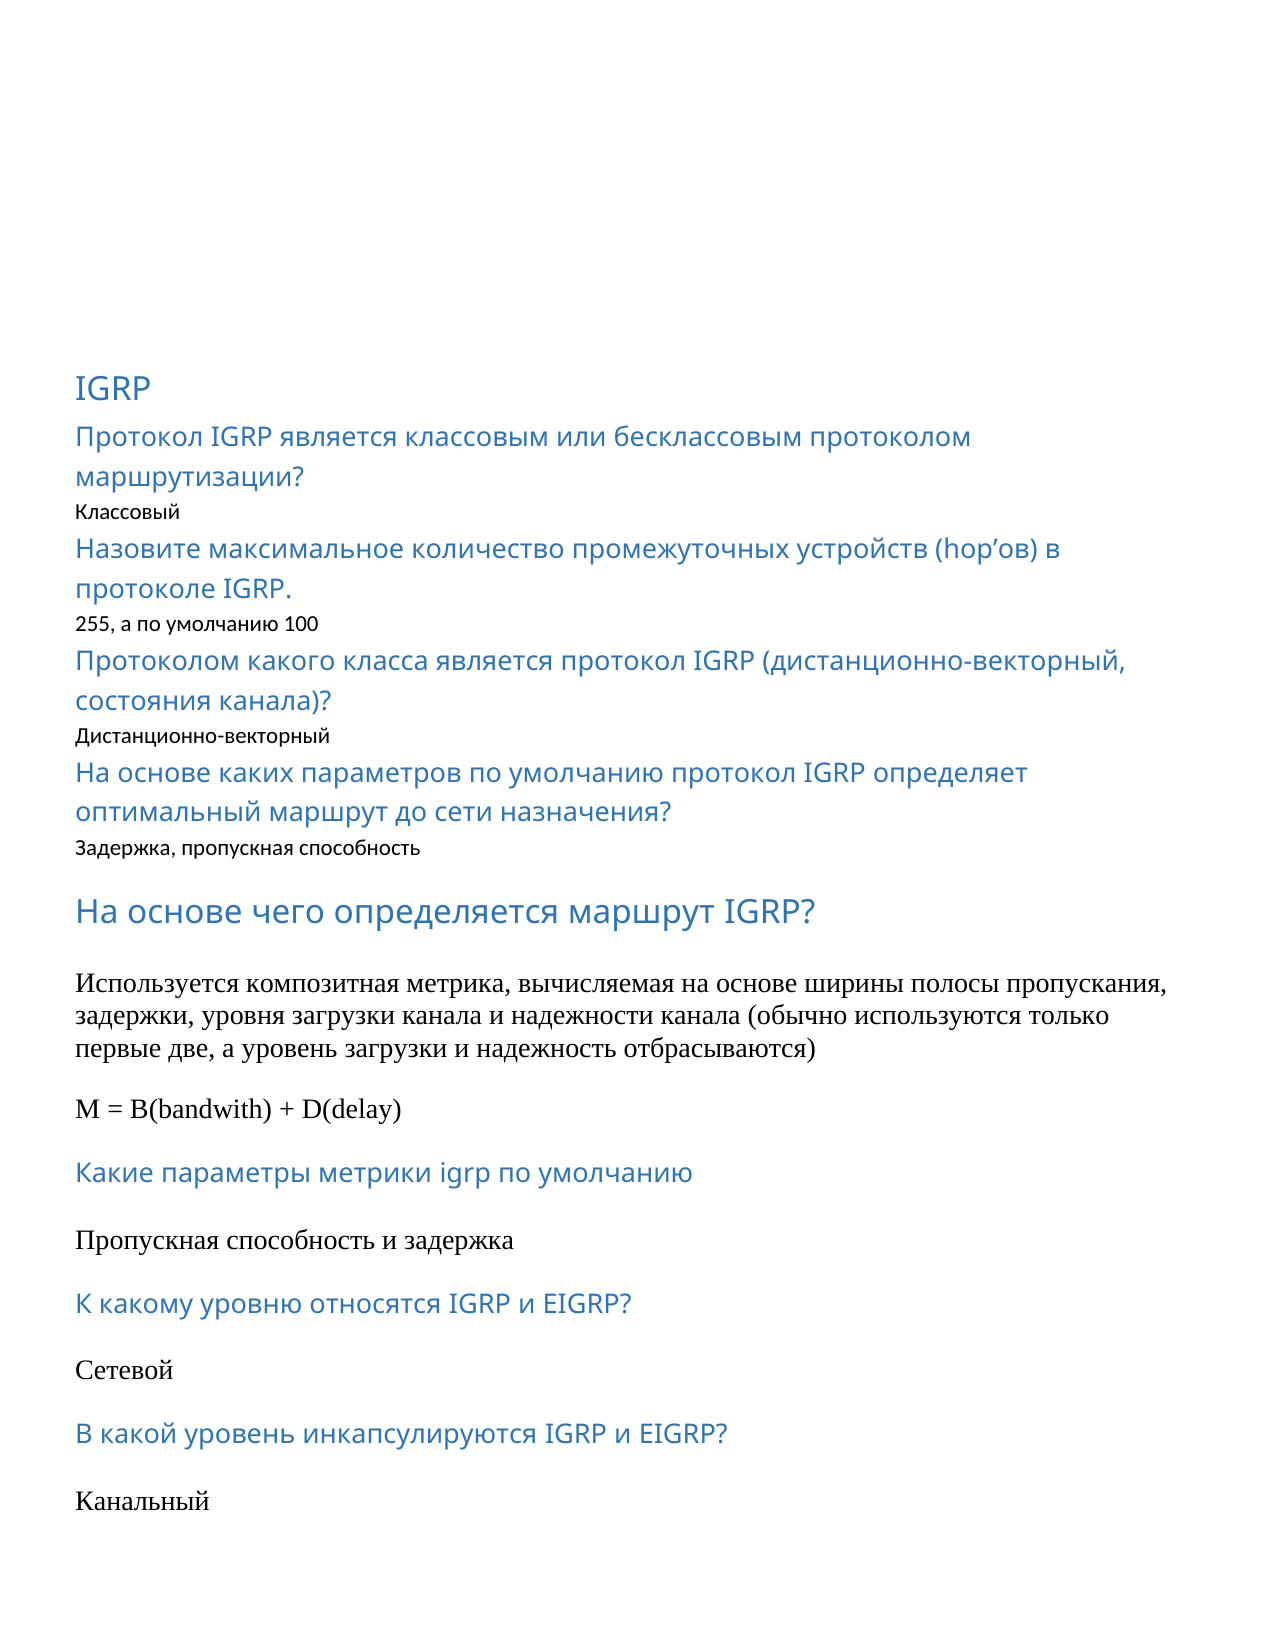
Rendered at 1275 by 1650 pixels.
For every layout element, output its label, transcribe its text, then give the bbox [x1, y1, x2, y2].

subtitle К какому уровню относятся IGRP и EIGRP? [75, 1284, 1200, 1321]
text Классовый [75, 497, 1200, 525]
subtitle Назовите максимальное количество промежуточных устройств (hop’ов) в протоколе IGRP. [75, 529, 1200, 606]
text 255, а по умолчанию 100 [75, 609, 1200, 637]
subtitle На основе каких параметров по умолчанию протокол IGRP определяет оптимальный маршрут до сети назначения? [75, 753, 1200, 830]
text M = B(bandwith) + D(delay) [75, 1092, 1200, 1125]
text Дистанционно-векторный [75, 721, 1200, 749]
subtitle На основе чего определяется маршрут IGRP? [75, 888, 1200, 933]
subtitle IGRP [75, 364, 1200, 410]
subtitle Протокол IGRP является классовым или бесклассовым протоколом маршрутизации? [75, 418, 1200, 494]
subtitle В какой уровень инкапсулируются IGRP и EIGRP? [75, 1415, 1200, 1452]
text Канальный [75, 1484, 1200, 1516]
text Задержка, пропускная способность [75, 833, 1200, 861]
text Используется композитная метрика, вычисляемая на основе ширины полосы пропускания, задержки, уровня загрузки канала и надежности канала (обычно используются только первые две, а уровень загрузки и надежность отбрасываются) [75, 966, 1200, 1063]
text Пропускная способность и задержка [75, 1223, 1200, 1255]
subtitle Какие параметры метрики igrp по умолчанию [75, 1154, 1200, 1191]
text Сетевой [75, 1353, 1200, 1386]
subtitle Протоколом какого класса является протокол IGRP (дистанционно-векторный, состояния канала)? [75, 641, 1200, 718]
